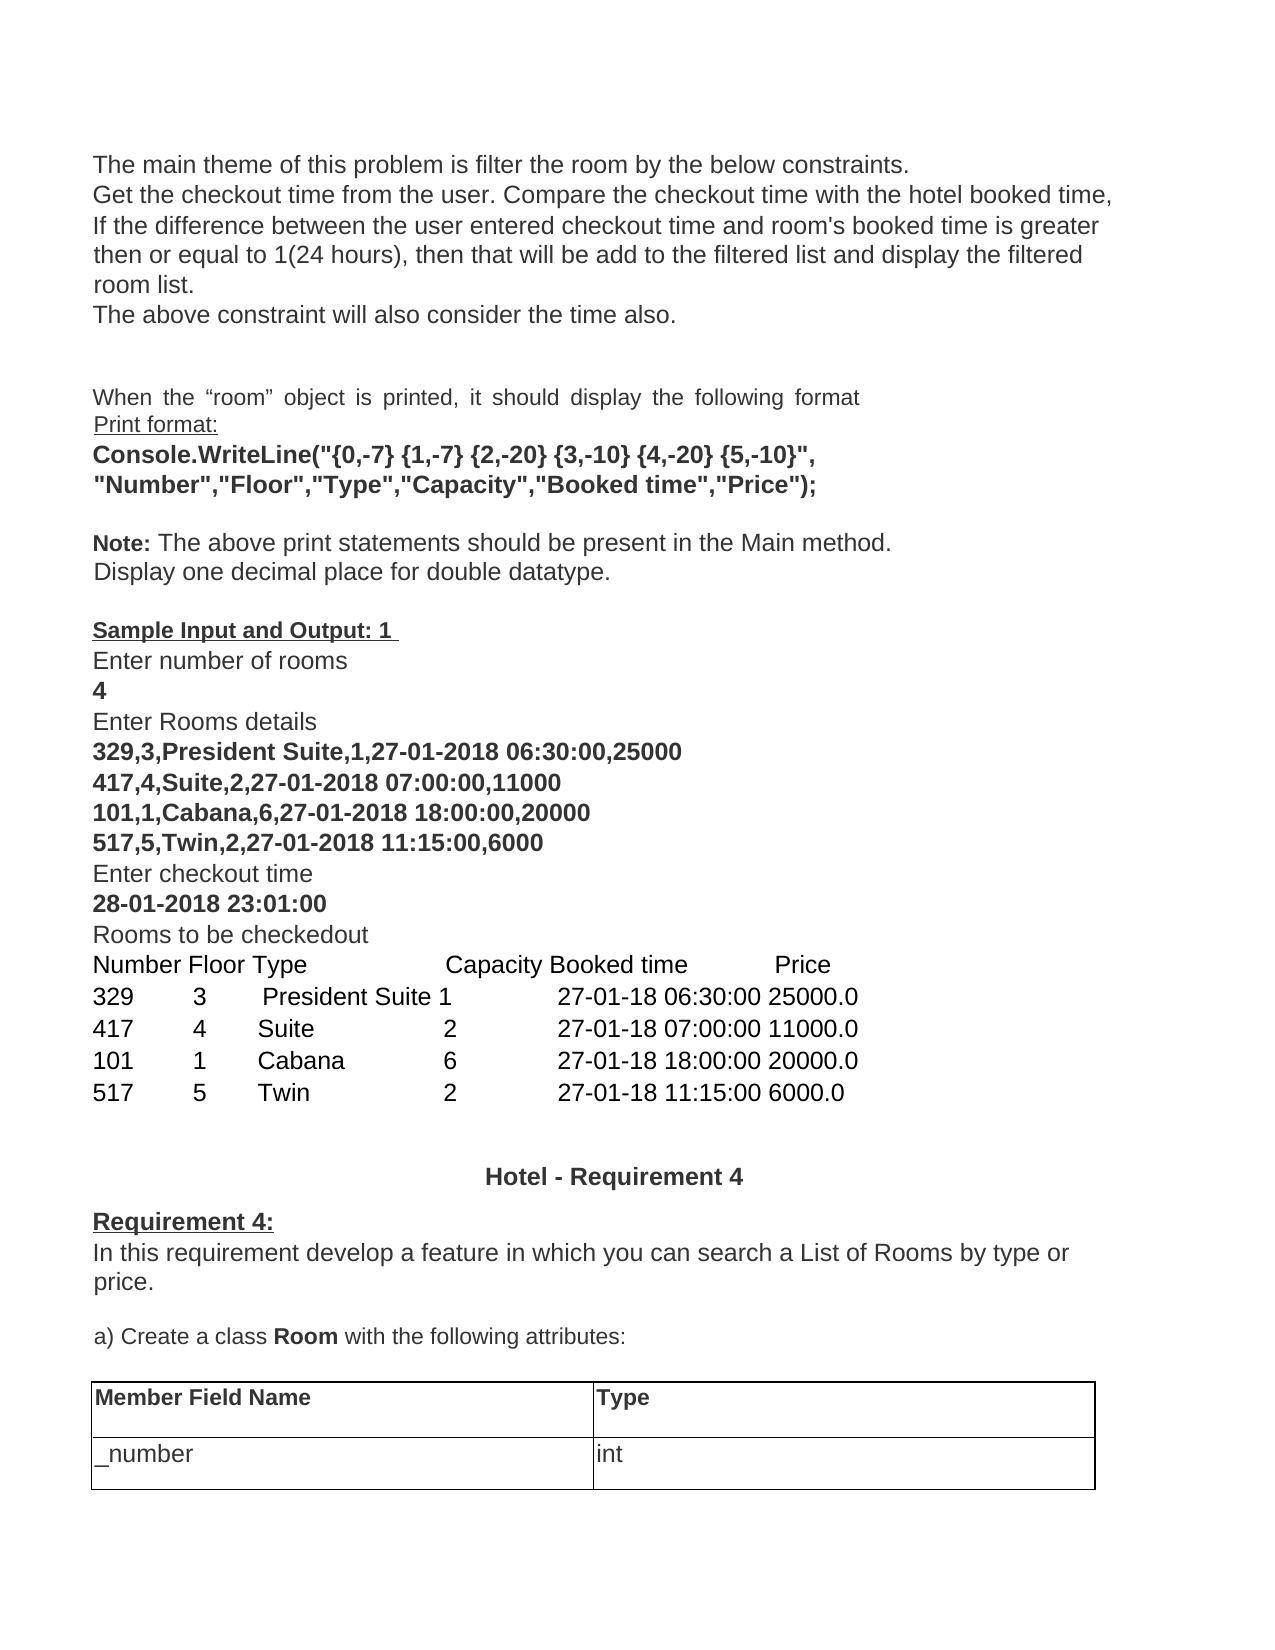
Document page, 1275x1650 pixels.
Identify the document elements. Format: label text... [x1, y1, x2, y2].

text Rooms to be checkedout [92, 919, 1133, 948]
table_header Type [594, 1383, 1094, 1437]
table_cell int [594, 1438, 1094, 1488]
text 28-01-2018 23:01:00 [92, 889, 1169, 918]
text The main theme of this problem is filter the room by the below constraints. [92, 150, 1133, 179]
text 329,3,President Suite,1,27-01-2018 06:30:00,25000 [92, 737, 1169, 766]
text Enter checkout time [92, 859, 1133, 887]
table_cell _number [92, 1438, 593, 1488]
text Get the checkout time from the user. Compare the checkout time with the hotel booked time, [92, 180, 1133, 209]
text Enter number of rooms [92, 646, 1133, 674]
text Sample Input and Output: 1 [92, 617, 1275, 643]
text 417,4,Suite,2,27-01-2018 07:00:00,11000 [92, 767, 1169, 796]
text Requirement 4: [92, 1207, 1275, 1235]
list Create a class Room with the following attributes: [94, 1323, 1129, 1349]
text The above constraint will also consider the time also. [92, 300, 1133, 329]
text Number Floor Type Capacity Booked time Price [92, 950, 1275, 979]
text Console.WriteLine("{0,-7} {1,-7} {2,-20} {3,-10} {4,-20} {5,-10}", "Number","Floor","Type","Capacity","Booked time","Price"); [92, 440, 1169, 498]
text Enter Rooms details [92, 707, 1133, 735]
text 517,5,Twin,2,27-01-2018 11:15:00,6000 [92, 828, 1169, 857]
text 101 1 Cabana 6 27-01-18 18:00:00 20000.0 [92, 1046, 1275, 1075]
text In this requirement develop a feature in which you can search a List of Rooms by type or price. [92, 1238, 1133, 1296]
text If the difference between the user entered checkout time and room's booked time is greater then or equal to 1(24 hours), then that will be add to the filtered list and display the filtered room list. [92, 211, 1133, 299]
text When the “room” object is printed, it should display the following format Print format: [92, 384, 861, 438]
text 417 4 Suite 2 27-01-18 07:00:00 11000.0 [92, 1014, 1275, 1043]
text Note: The above print statements should be present in the Main method. Display one decimal place for double datatype. [92, 528, 976, 586]
text 517 5 Twin 2 27-01-18 11:15:00 6000.0 [92, 1078, 1275, 1107]
table_header Member Field Name [92, 1383, 593, 1437]
text 101,1,Cabana,6,27-01-2018 18:00:00,20000 [92, 798, 1169, 827]
text 329 3 President Suite 1 27-01-18 06:30:00 25000.0 [92, 982, 1275, 1011]
text Hotel - Requirement 4 [94, 1162, 1134, 1191]
text 4 [92, 676, 1169, 705]
